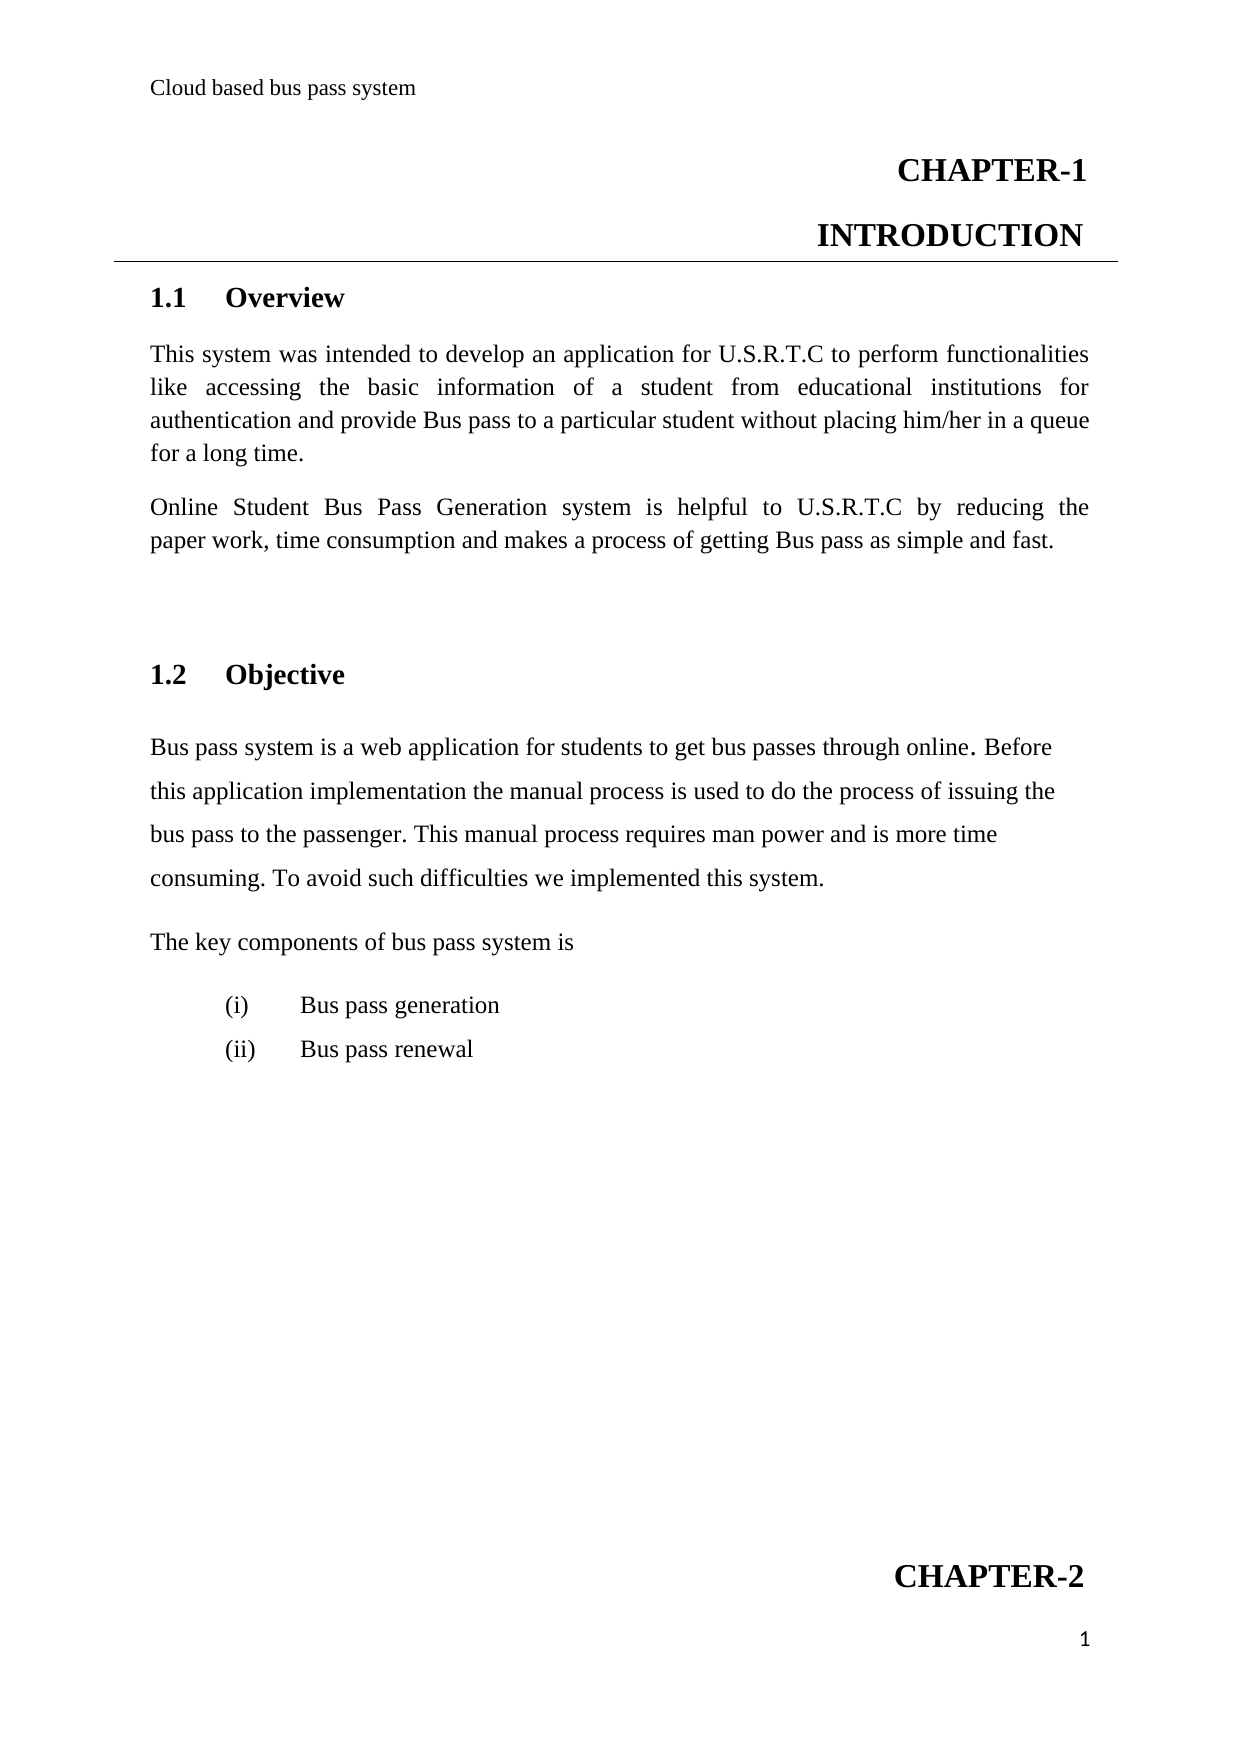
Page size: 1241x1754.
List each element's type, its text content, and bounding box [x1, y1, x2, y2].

text This system was intended to develop an application for U.S.R.T.C to perform functionalities like accessing the basic information of a student from educational institutions for authentication and provide Bus pass to a particular student without placing him/her in a queue for a long time. [150, 339, 1090, 467]
text The key components of bus pass system is [150, 927, 1090, 955]
text INTRODUCTION [150, 215, 1090, 253]
text CHAPTER-1 [150, 150, 1090, 188]
list Bus pass renewal [225, 1034, 1090, 1062]
list Bus pass generation [225, 991, 1090, 1019]
text CHAPTER-2 [150, 1557, 1090, 1595]
list Overview [150, 280, 1090, 313]
list Objective [150, 657, 1090, 691]
text Bus pass system is a web application for students to get bus passes through online. Before this application implementation the manual process is used to do the process of issuing the bus pass to the passenger. This manual process requires man power and is more time consuming. To avoid such difficulties we implemented this system. [150, 728, 1090, 891]
text Online Student Bus Pass Generation system is helpful to U.S.R.T.C by reducing the paper work, time consumption and makes a process of getting Bus pass as simple and fast. [150, 492, 1090, 554]
